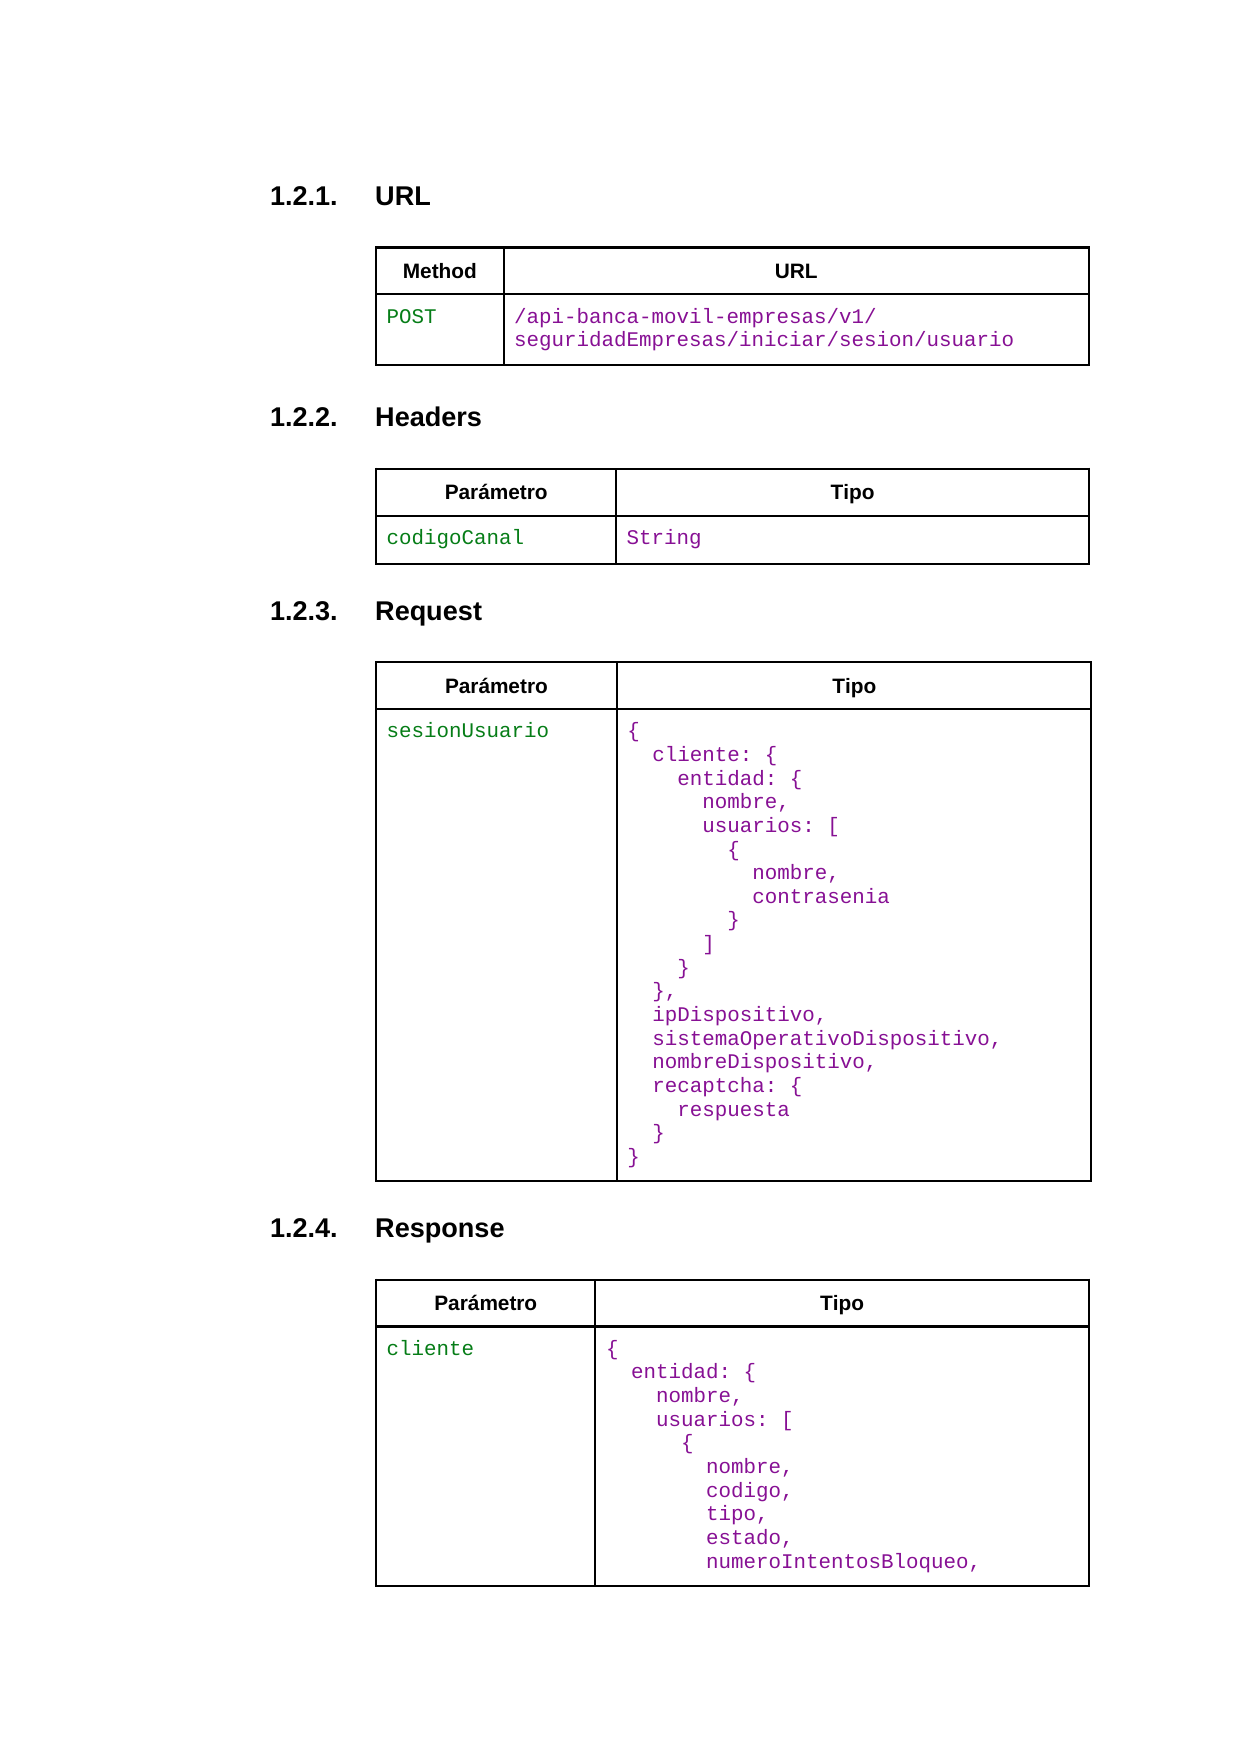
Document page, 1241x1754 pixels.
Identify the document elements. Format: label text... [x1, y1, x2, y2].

list Request [337, 595, 1090, 626]
list Headers [337, 401, 1090, 433]
list Response [337, 1212, 1090, 1243]
table_header Tipo [618, 663, 1090, 708]
table_cell cliente [377, 1328, 594, 1585]
table_header URL [505, 249, 1088, 293]
table_header Parámetro [377, 470, 615, 514]
list URL [337, 180, 1090, 211]
table_header Tipo [596, 1281, 1088, 1325]
table_cell POST [377, 295, 503, 363]
table_header Method [377, 249, 503, 293]
table_header Parámetro [377, 1281, 594, 1325]
table_cell /api-banca-movil-empresas/v1/seguridadEmpresas/iniciar/sesion/usuario [505, 295, 1088, 363]
table_cell codigoCanal [377, 517, 615, 562]
table_header Tipo [617, 470, 1088, 514]
table_header Parámetro [377, 663, 616, 708]
table_cell { cliente: { entidad: { nombre, usuarios: [ { nombre, contrasenia } ] } }, ipDispositivo, sistemaOperativoDispositivo, nombreDispositivo, recaptcha: { respuesta } } [618, 710, 1090, 1180]
table_cell sesionUsuario [377, 710, 616, 1180]
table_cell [596, 1328, 1088, 1585]
table_cell String [617, 517, 1088, 562]
